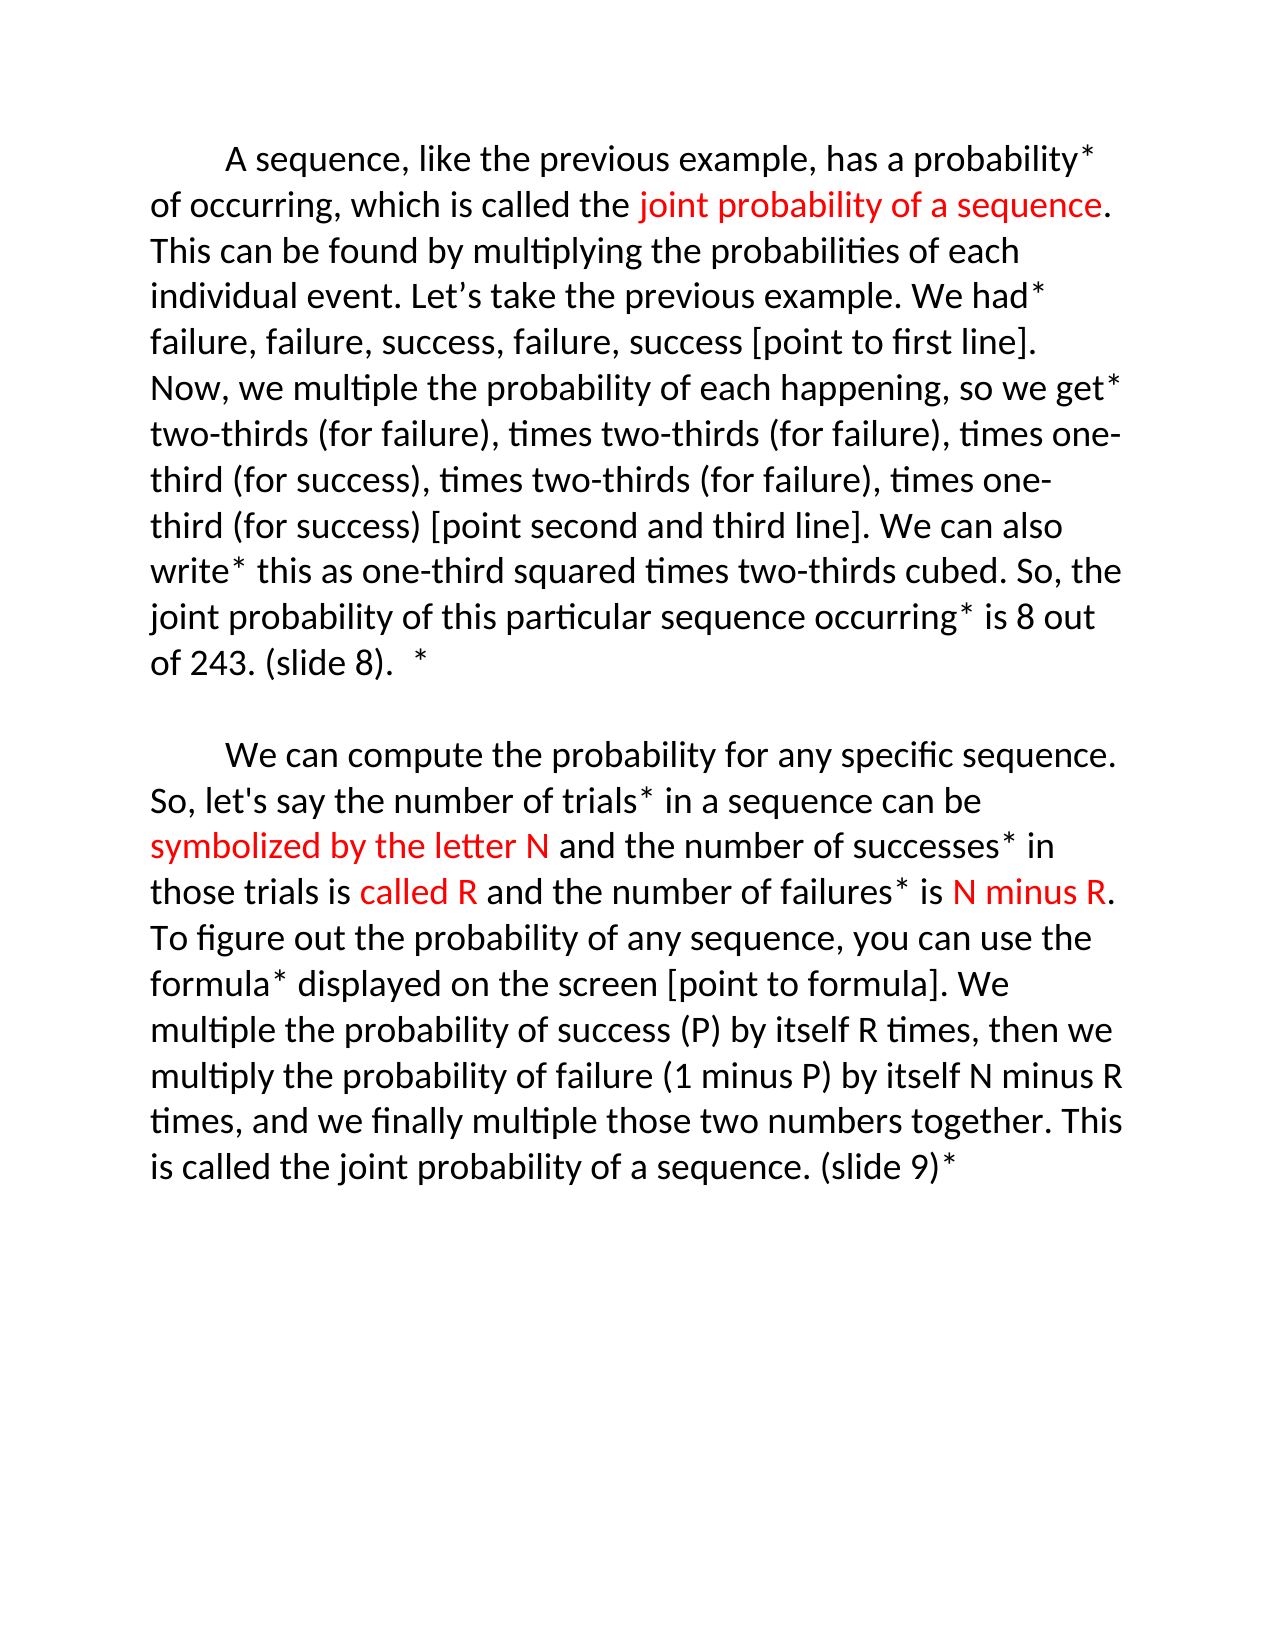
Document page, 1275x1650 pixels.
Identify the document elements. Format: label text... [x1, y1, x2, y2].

text A sequence, like the previous example, has a probability* of occurring, which is called the joint probability of a sequence. This can be found by multiplying the probabilities of each individual event. Let’s take the previous example. We had* failure, failure, success, failure, success [point to first line]. Now, we multiple the probability of each happening, so we get* two-thirds (for failure), times two-thirds (for failure), times one-third (for success), times two-thirds (for failure), times one-third (for success) [point second and third line]. We can also write* this as one-third squared times two-thirds cubed. So, the joint probability of this particular sequence occurring* is 8 out of 243. (slide 8). * [150, 135, 1125, 685]
text We can compute the probability for any specific sequence. So, let's say the number of trials* in a sequence can be symbolized by the letter N and the number of successes* in those trials is called R and the number of failures* is N minus R. To figure out the probability of any sequence, you can use the formula* displayed on the screen [point to formula]. We multiple the probability of success (P) by itself R times, then we multiply the probability of failure (1 minus P) by itself N minus R times, and we finally multiple those two numbers together. This is called the joint probability of a sequence. (slide 9)* [150, 731, 1125, 1189]
